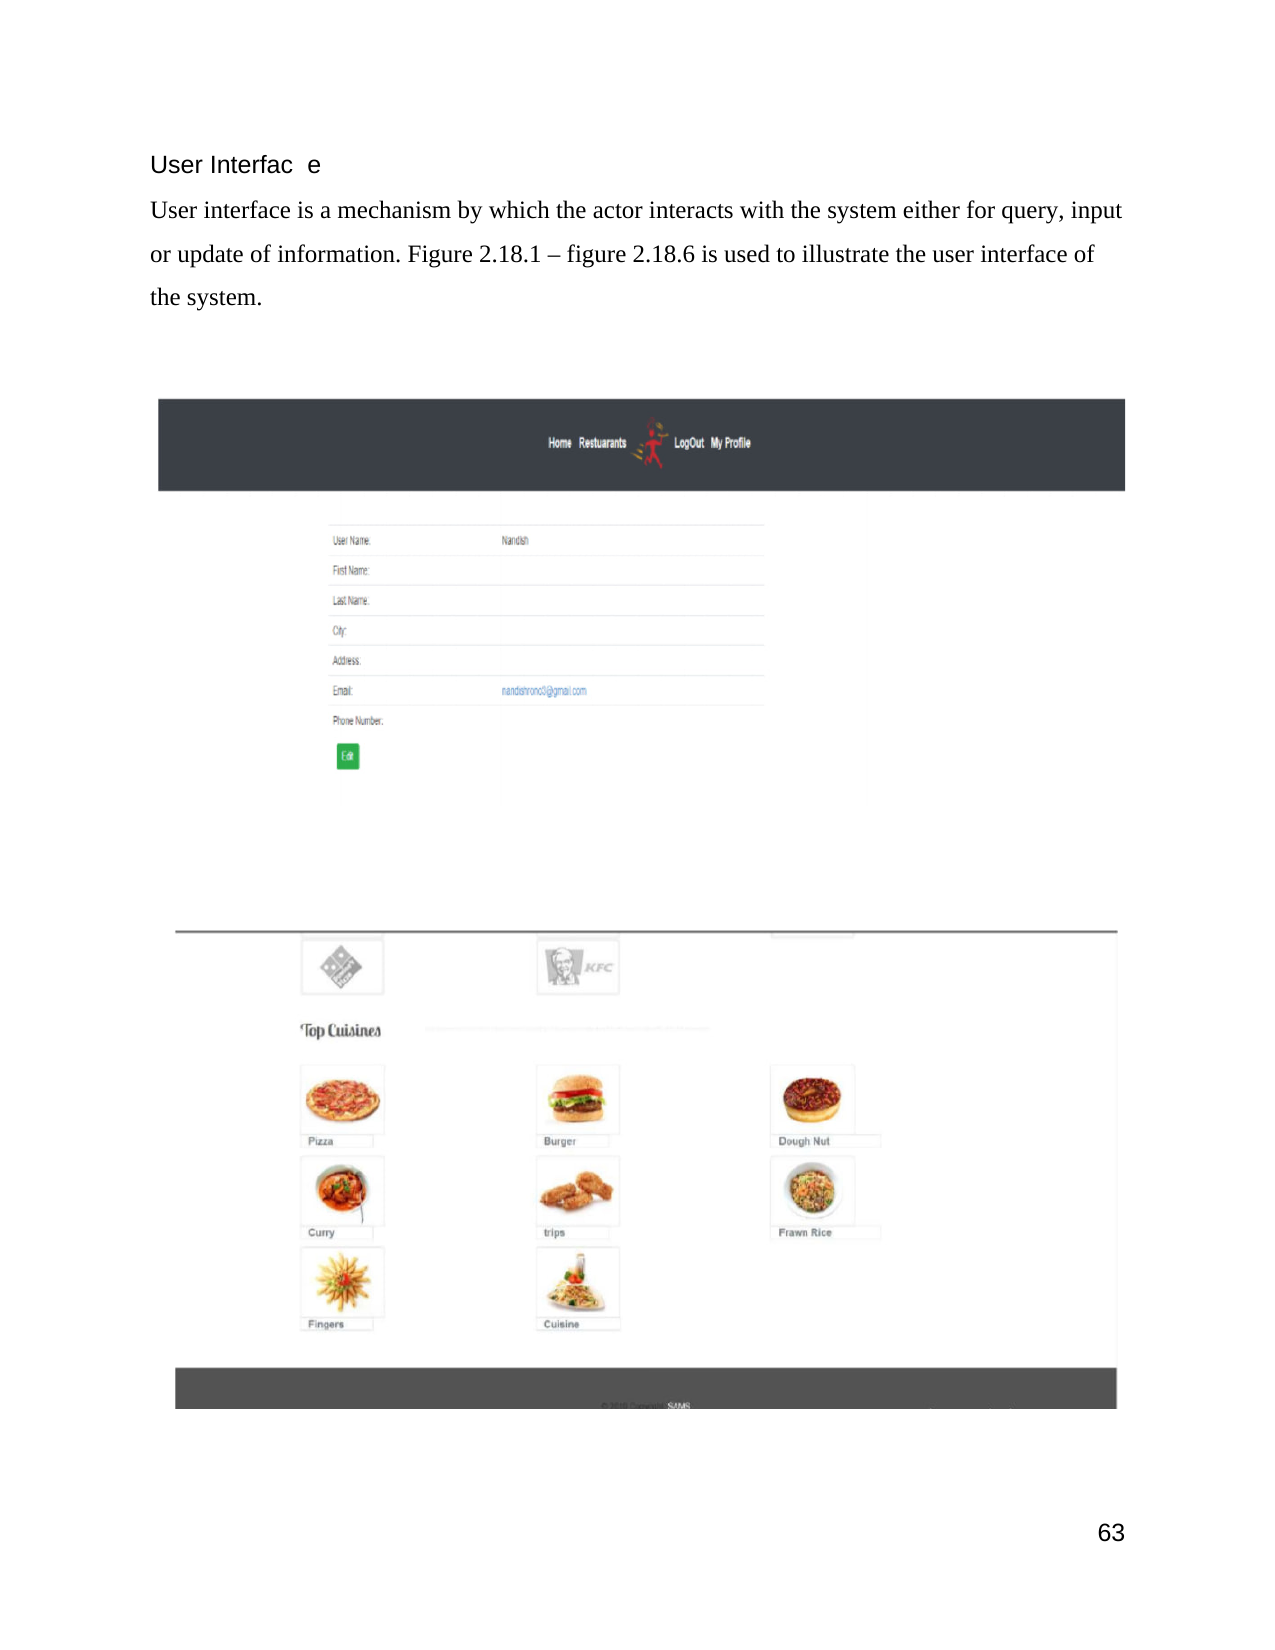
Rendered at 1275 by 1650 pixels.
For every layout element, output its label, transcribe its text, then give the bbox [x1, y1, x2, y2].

text User interface is a mechanism by which the actor interacts with the system either for query, input or update of information. Figure 2.18.1 – figure 2.18.6 is used to illustrate the user interface of the system. [150, 196, 1125, 311]
text User Interface [150, 150, 1125, 179]
picture [150, 887, 1138, 1409]
picture [150, 393, 1125, 806]
